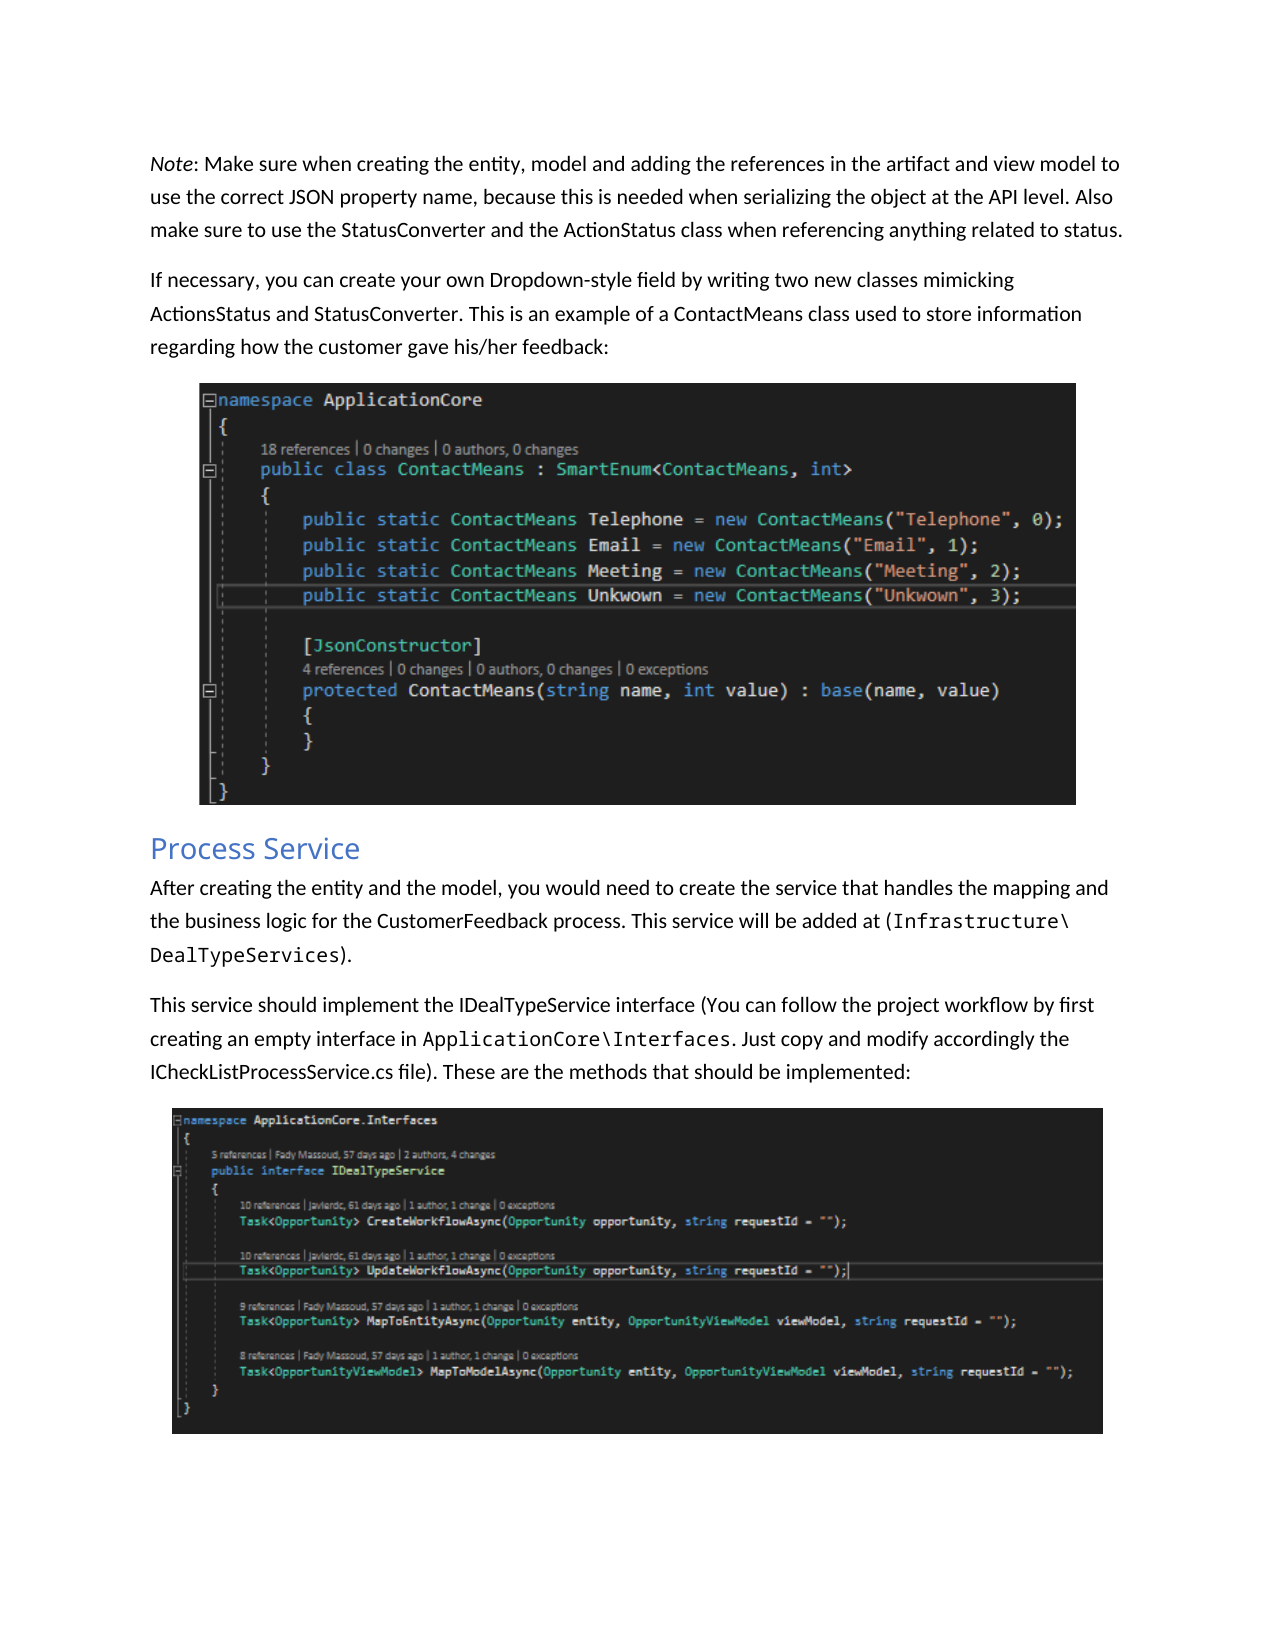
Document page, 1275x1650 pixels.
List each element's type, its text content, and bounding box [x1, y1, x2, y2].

text Note: Make sure when creating the entity, model and adding the references in the artifact and view model to use the correct JSON property name, because this is needed when serializing the object at the API level. Also make sure to use the StatusConverter and the ActionStatus class when referencing anything related to status. [150, 150, 1125, 243]
subtitle Process Service [150, 828, 1125, 868]
picture [172, 1108, 1103, 1434]
text After creating the entity and the model, you would need to create the service that handles the mapping and the business logic for the CustomerFeedback process. This service will be added at (Infrastructure\DealTypeServices). [150, 874, 1125, 968]
text If necessary, you can create your own Dropdown-style field by writing two new classes mimicking ActionsStatus and StatusConverter. This is an example of a ContactMeans class used to store information regarding how the customer gave his/her feedback: [150, 267, 1125, 360]
picture [199, 383, 1076, 805]
text This service should implement the IDealTypeService interface (You can follow the project workflow by first creating an empty interface in ApplicationCore\Interfaces. Just copy and modify accordingly the ICheckListProcessService.cs file). These are the methods that should be implemented: [150, 991, 1125, 1085]
